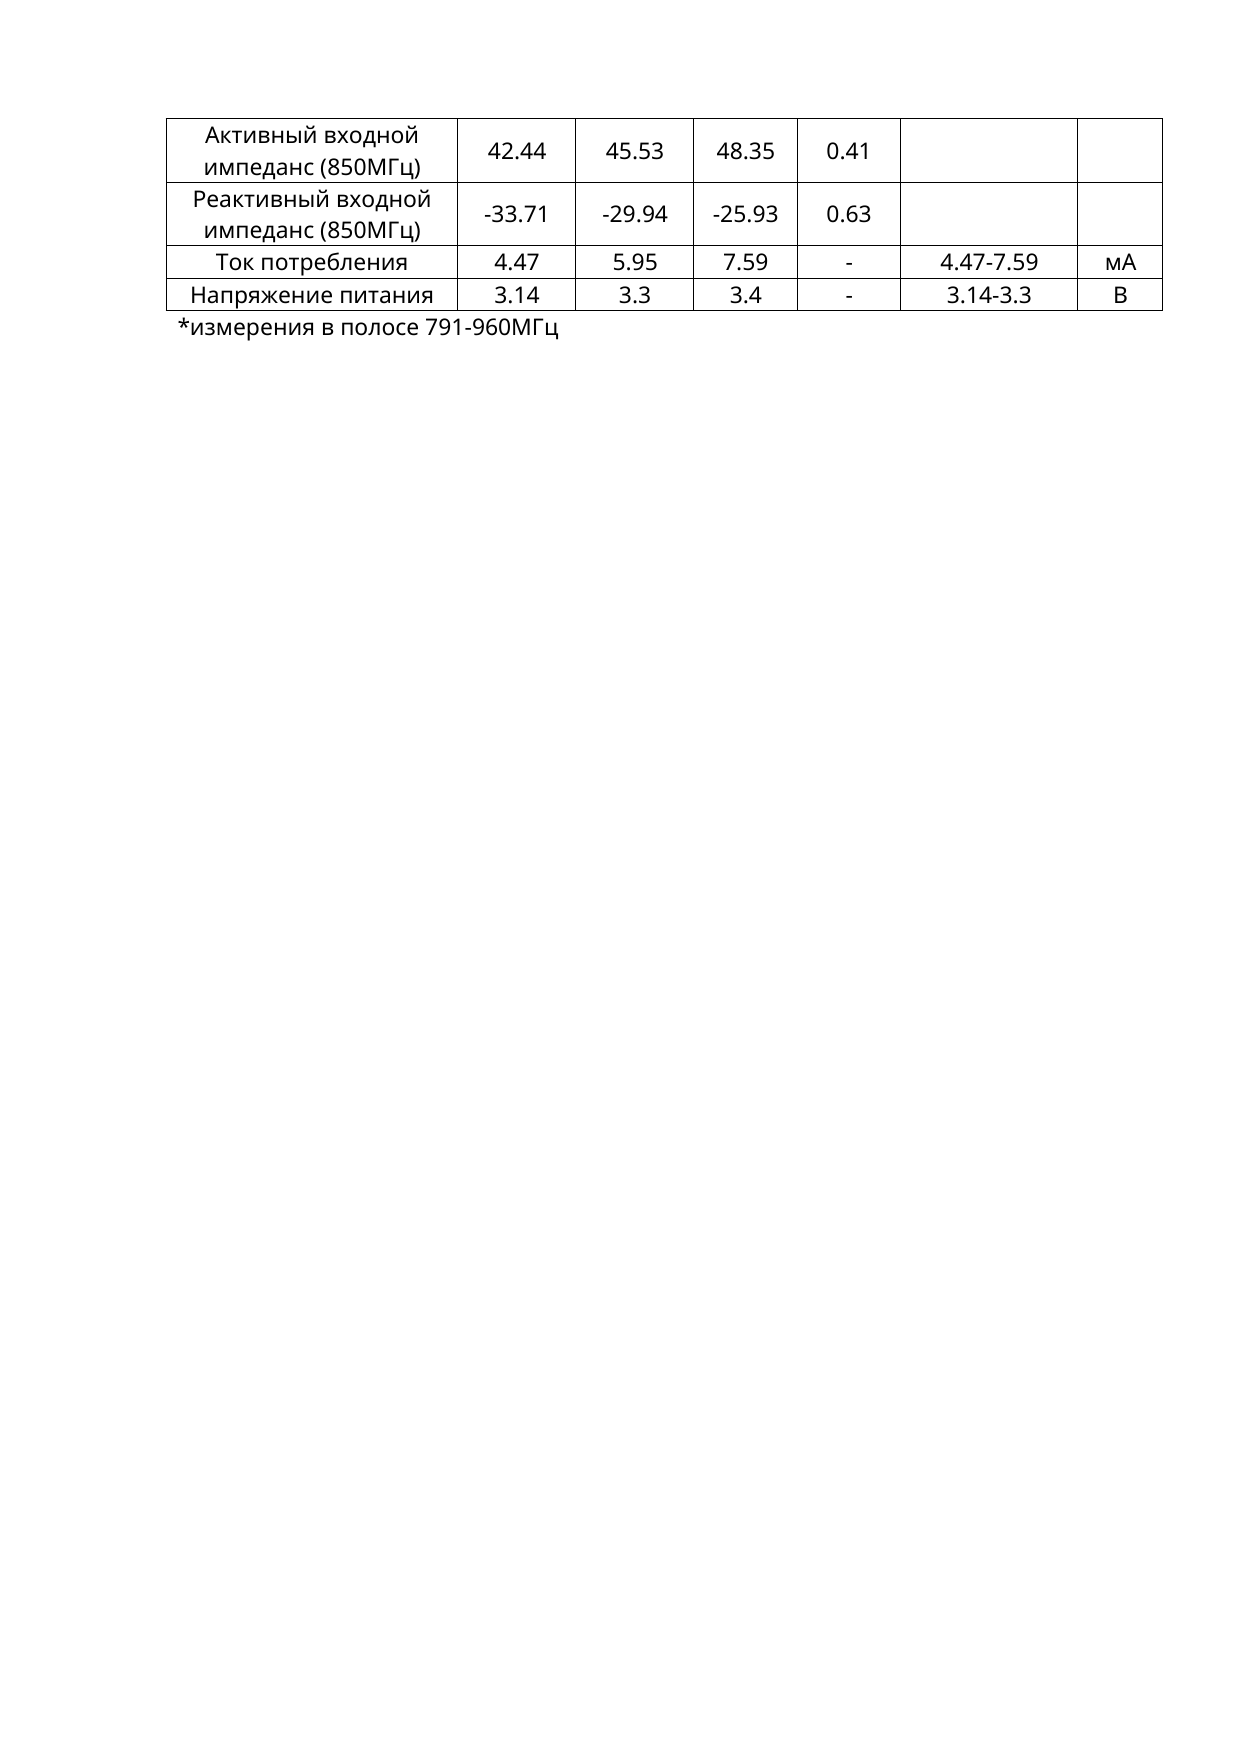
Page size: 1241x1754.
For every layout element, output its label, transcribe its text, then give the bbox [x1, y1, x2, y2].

text *измерения в полосе 791-960МГц [177, 311, 1152, 342]
table_cell 3.14 [458, 279, 575, 310]
table_cell 5.95 [576, 246, 693, 277]
table_cell -29.94 [576, 183, 693, 245]
table_cell Реактивный входной импеданс (850МГц) [167, 183, 457, 245]
table_cell 3.3 [576, 279, 693, 310]
table_cell 3.4 [694, 279, 797, 310]
table_cell [901, 183, 1077, 245]
table_cell - [798, 279, 900, 310]
table_cell 3.14-3.3 [901, 279, 1077, 310]
table_cell Активный входной импеданс (850МГц) [167, 119, 457, 182]
table_cell 4.47-7.59 [901, 246, 1077, 277]
table_cell Ток потребления [167, 246, 457, 277]
table_cell -25.93 [694, 183, 797, 245]
table_cell 7.59 [694, 246, 797, 277]
table_cell Напряжение питания [167, 279, 457, 310]
table_cell 0.41 [798, 119, 900, 182]
table_cell 4.47 [458, 246, 575, 277]
table_cell - [798, 246, 900, 277]
table_cell -33.71 [458, 183, 575, 245]
table_cell мА [1078, 246, 1162, 277]
table_cell 0.63 [798, 183, 900, 245]
table_cell 45.53 [576, 119, 693, 182]
table_cell 48.35 [694, 119, 797, 182]
table_cell 42.44 [458, 119, 575, 182]
table_cell В [1078, 279, 1162, 310]
table_cell [1078, 119, 1162, 182]
table_cell [1078, 183, 1162, 245]
table_cell [901, 119, 1077, 182]
